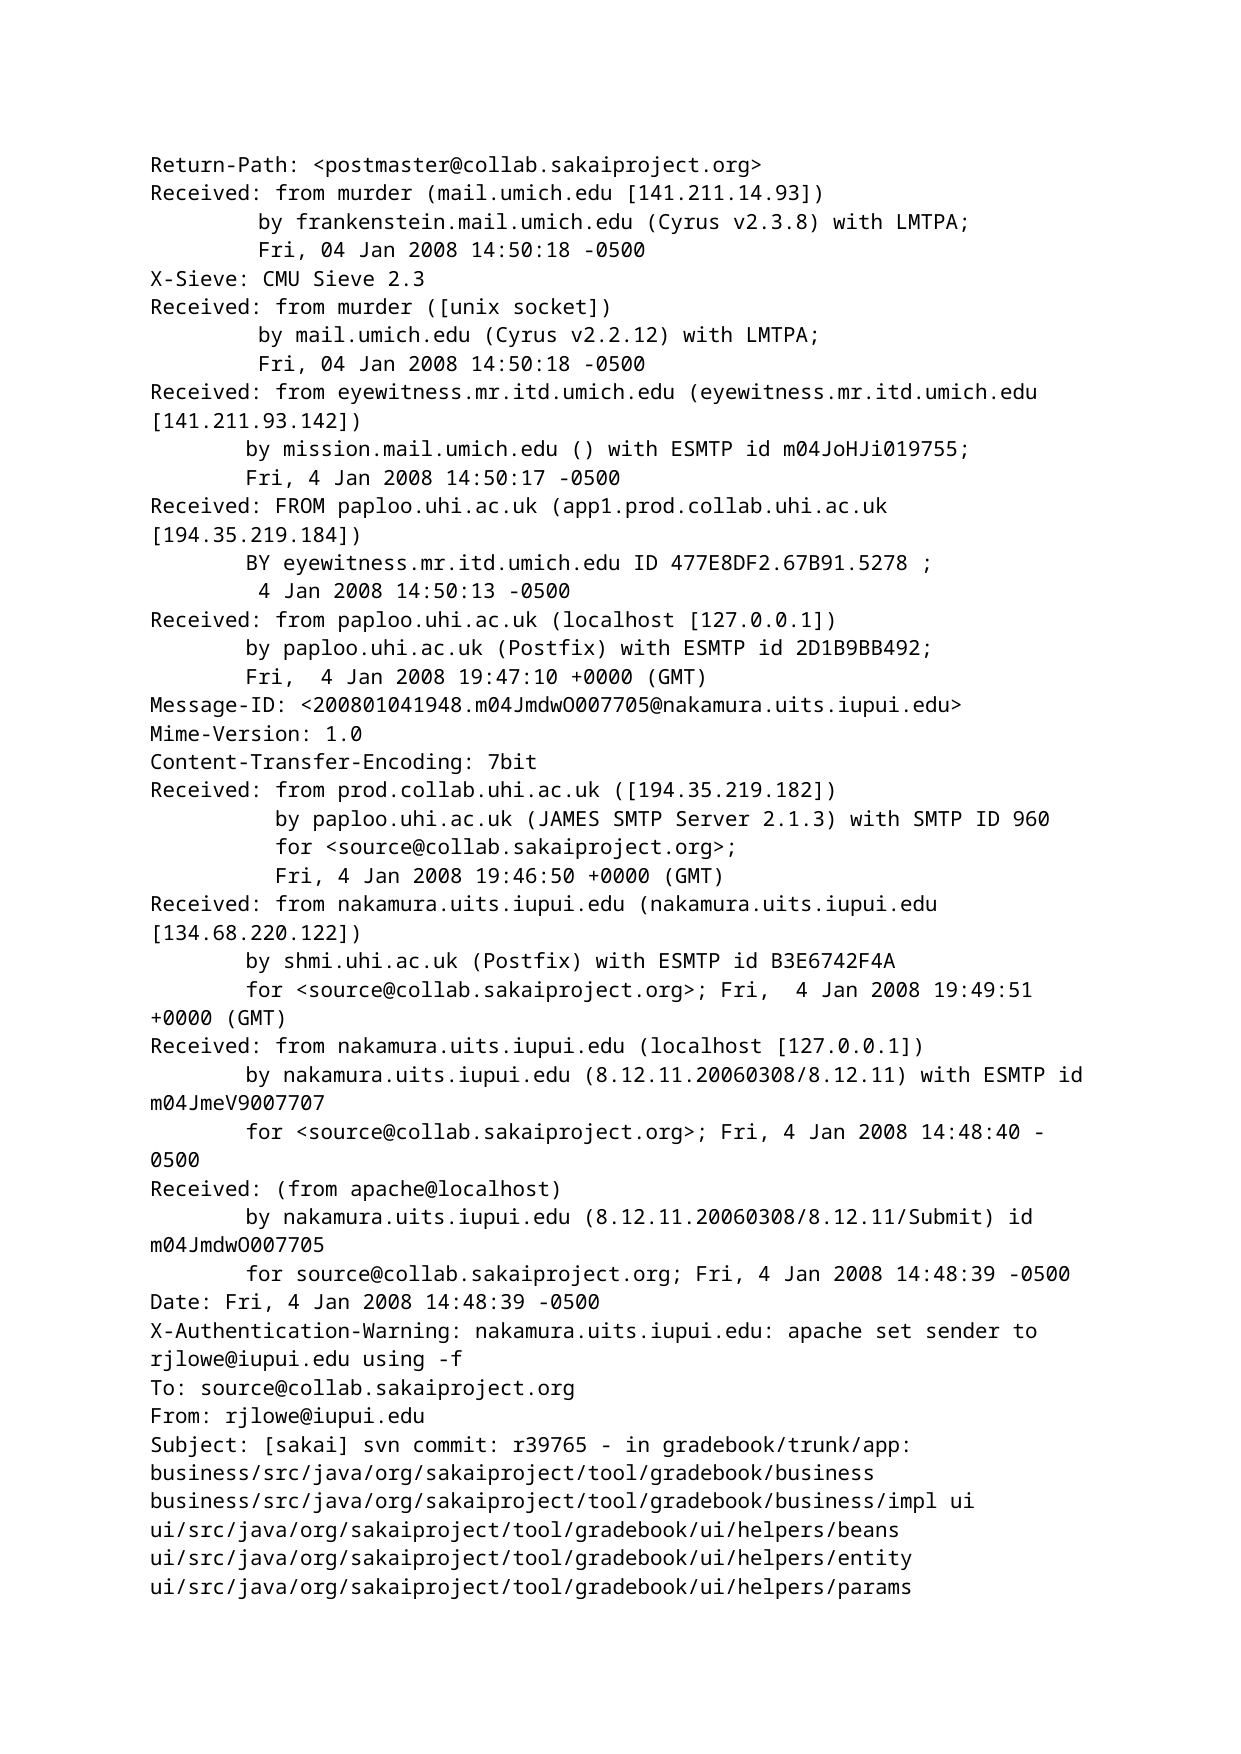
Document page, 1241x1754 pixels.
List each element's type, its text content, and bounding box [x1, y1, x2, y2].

text by nakamura.uits.iupui.edu (8.12.11.20060308/8.12.11) with ESMTP id m04JmeV9007707 [150, 1060, 1090, 1117]
text To: source@collab.sakaiproject.org [150, 1373, 1090, 1401]
text Received: FROM paploo.uhi.ac.uk (app1.prod.collab.uhi.ac.uk [194.35.219.184]) [150, 491, 1090, 548]
text by mission.mail.umich.edu () with ESMTP id m04JoHJi019755; [150, 434, 1090, 463]
text by paploo.uhi.ac.uk (Postfix) with ESMTP id 2D1B9BB492; [150, 633, 1090, 662]
text Received: from murder (mail.umich.edu [141.211.14.93]) [150, 178, 1090, 207]
text BY eyewitness.mr.itd.umich.edu ID 477E8DF2.67B91.5278 ; [150, 548, 1090, 577]
text by mail.umich.edu (Cyrus v2.2.12) with LMTPA; [150, 321, 1090, 349]
text Fri, 4 Jan 2008 19:46:50 +0000 (GMT) [150, 861, 1090, 889]
text From: rjlowe@iupui.edu [150, 1401, 1090, 1430]
text for <source@collab.sakaiproject.org>; Fri, 4 Jan 2008 14:48:40 -0500 [150, 1117, 1090, 1174]
text Fri, 4 Jan 2008 19:47:10 +0000 (GMT) [150, 662, 1090, 690]
text for <source@collab.sakaiproject.org>; Fri, 4 Jan 2008 19:49:51 +0000 (GMT) [150, 975, 1090, 1032]
text by shmi.uhi.ac.uk (Postfix) with ESMTP id B3E6742F4A [150, 946, 1090, 975]
text Message-ID: <200801041948.m04JmdwO007705@nakamura.uits.iupui.edu> [150, 690, 1090, 719]
text Mime-Version: 1.0 [150, 719, 1090, 747]
text Fri, 4 Jan 2008 14:50:17 -0500 [150, 463, 1090, 491]
text for source@collab.sakaiproject.org; Fri, 4 Jan 2008 14:48:39 -0500 [150, 1259, 1090, 1287]
text Received: from eyewitness.mr.itd.umich.edu (eyewitness.mr.itd.umich.edu [141.211.93.142]) [150, 377, 1090, 434]
text Fri, 04 Jan 2008 14:50:18 -0500 [150, 235, 1090, 264]
text by frankenstein.mail.umich.edu (Cyrus v2.3.8) with LMTPA; [150, 207, 1090, 235]
text Received: from nakamura.uits.iupui.edu (nakamura.uits.iupui.edu [134.68.220.122]) [150, 889, 1090, 946]
text Date: Fri, 4 Jan 2008 14:48:39 -0500 [150, 1287, 1090, 1316]
text Received: from paploo.uhi.ac.uk (localhost [127.0.0.1]) [150, 605, 1090, 633]
text Received: from murder ([unix socket]) [150, 292, 1090, 321]
text Fri, 04 Jan 2008 14:50:18 -0500 [150, 349, 1090, 377]
text by nakamura.uits.iupui.edu (8.12.11.20060308/8.12.11/Submit) id m04JmdwO007705 [150, 1202, 1090, 1259]
text for <source@collab.sakaiproject.org>; [150, 832, 1090, 861]
text Return-Path: <postmaster@collab.sakaiproject.org> [150, 150, 1090, 178]
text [150, 1430, 1090, 1600]
text Received: (from apache@localhost) [150, 1174, 1090, 1202]
text X-Sieve: CMU Sieve 2.3 [150, 264, 1090, 292]
text X-Authentication-Warning: nakamura.uits.iupui.edu: apache set sender to rjlowe@iupui.edu using -f [150, 1316, 1090, 1373]
text Received: from nakamura.uits.iupui.edu (localhost [127.0.0.1]) [150, 1032, 1090, 1060]
text 4 Jan 2008 14:50:13 -0500 [150, 577, 1090, 605]
text Content-Transfer-Encoding: 7bit [150, 747, 1090, 776]
text Received: from prod.collab.uhi.ac.uk ([194.35.219.182]) [150, 776, 1090, 804]
text by paploo.uhi.ac.uk (JAMES SMTP Server 2.1.3) with SMTP ID 960 [150, 804, 1090, 832]
